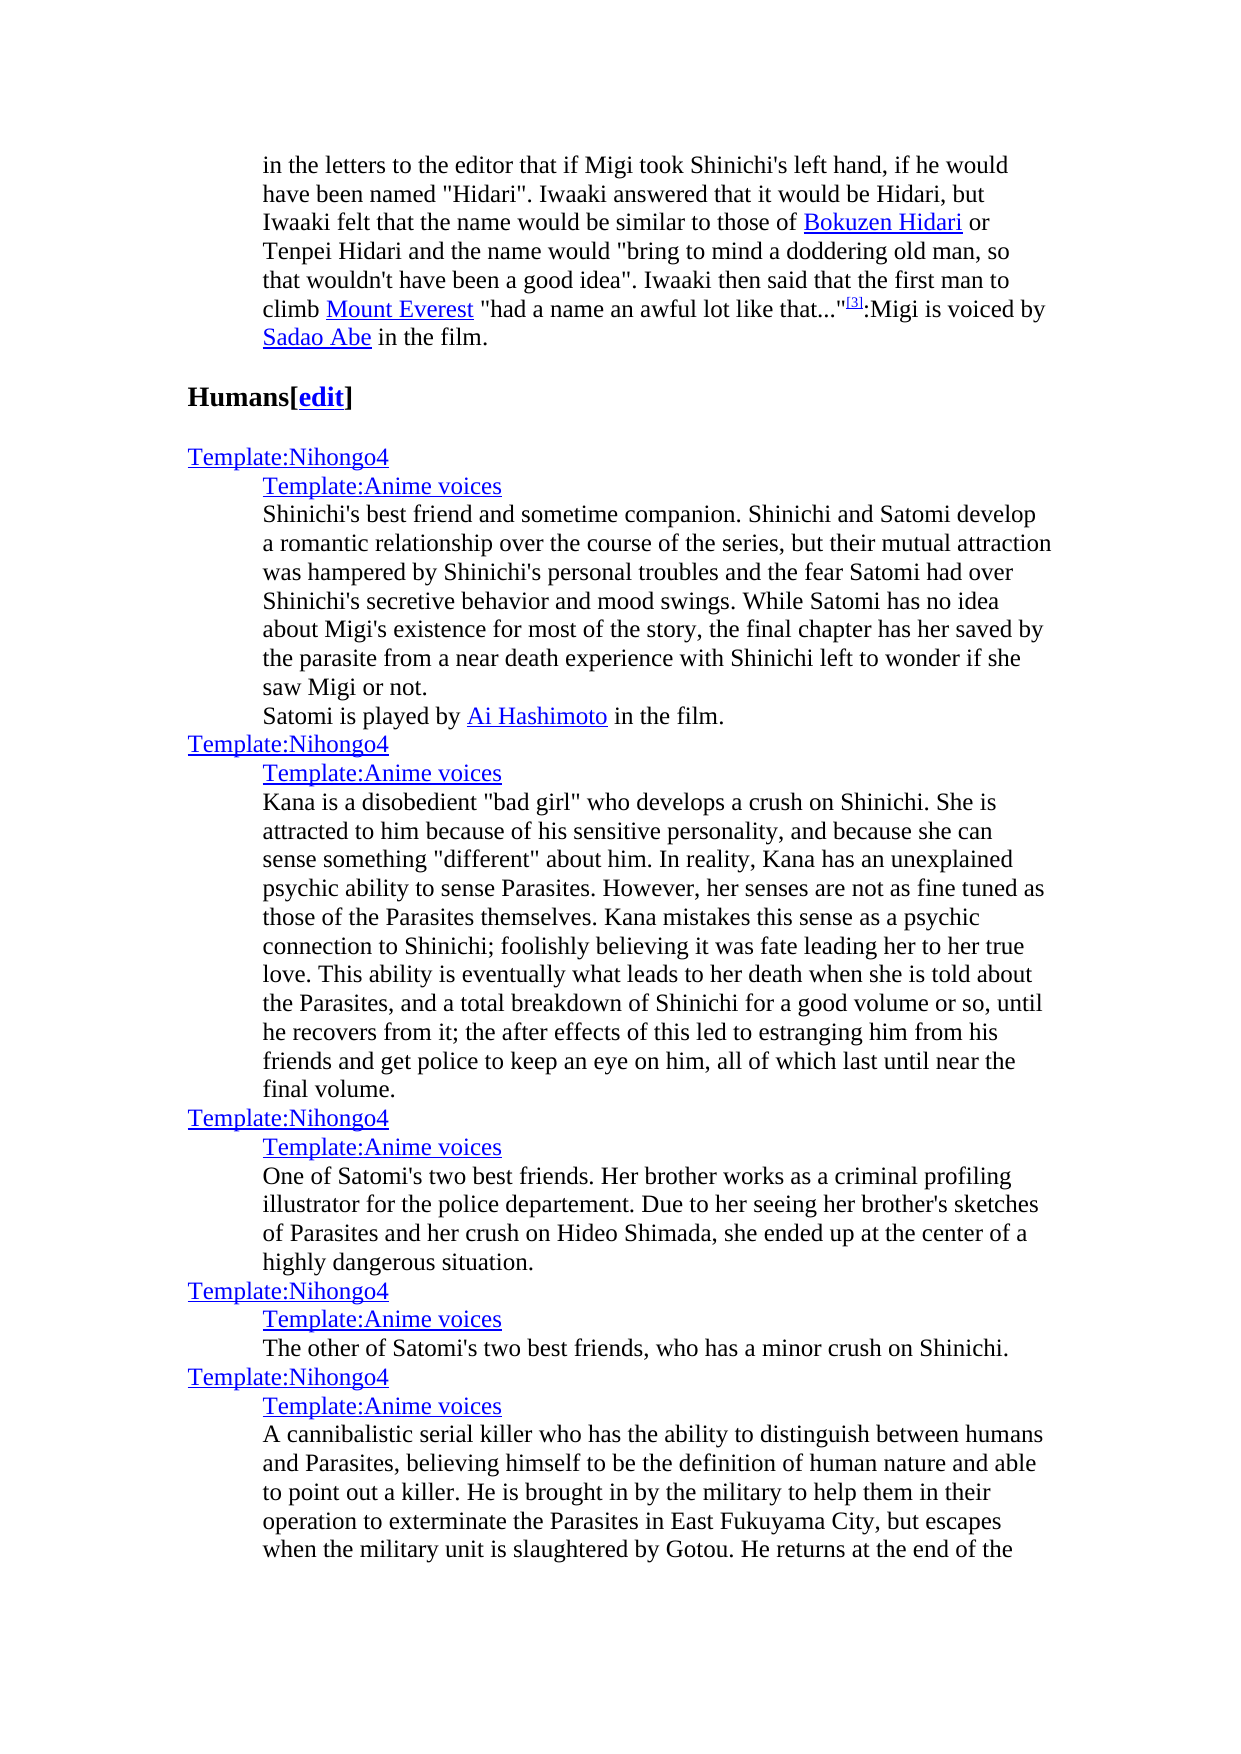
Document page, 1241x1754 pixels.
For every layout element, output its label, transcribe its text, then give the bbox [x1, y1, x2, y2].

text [262, 150, 1053, 351]
text Shinichi's best friend and sometime companion. Shinichi and Satomi develop a romantic relationship over the course of the series, but their mutual attraction was hampered by Shinichi's personal troubles and the fear Satomi had over Shinichi's secretive behavior and mood swings. While Satomi has no idea about Migi's existence for most of the story, the final chapter has her saved by the parasite from a near death experience with Shinichi left to wonder if she saw Migi or not. [262, 499, 1053, 701]
text Template:Anime voices [262, 1391, 1053, 1419]
text Template:Nihongo4 [187, 442, 1053, 471]
text Template:Anime voices [262, 1132, 1053, 1161]
text One of Satomi's two best friends. Her brother works as a criminal profiling illustrator for the police departement. Due to her seeing her brother's sketches of Parasites and her crush on Hideo Shimada, she ended up at the center of a highly dangerous situation. [262, 1161, 1053, 1276]
text Satomi is played by Ai Hashimoto in the film. [262, 701, 1053, 729]
text Kana is a disobedient "bad girl" who develops a crush on Shinichi. She is attracted to him because of his sensitive personality, and because she can sense something "different" about him. In reality, Kana has an unexplained psychic ability to sense Parasites. However, her senses are not as fine tuned as those of the Parasites themselves. Kana mistakes this sense as a psychic connection to Shinichi; foolishly believing it was fate leading her to her true love. This ability is eventually what leads to her death when she is told about the Parasites, and a total breakdown of Shinichi for a good volume or so, until he recovers from it; the after effects of this led to estranging him from his friends and get police to keep an eye on him, all of which last until near the final volume. [262, 787, 1053, 1103]
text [262, 1419, 1053, 1563]
text Template:Nihongo4 [187, 1103, 1053, 1132]
text Template:Anime voices [262, 758, 1053, 787]
text Template:Anime voices [262, 1304, 1053, 1333]
text The other of Satomi's two best friends, who has a minor crush on Shinichi. [262, 1333, 1053, 1362]
text Template:Anime voices [262, 471, 1053, 499]
text Template:Nihongo4 [187, 1362, 1053, 1391]
text Template:Nihongo4 [187, 1276, 1053, 1304]
subtitle Humans[edit] [187, 380, 1053, 413]
text Template:Nihongo4 [187, 729, 1053, 758]
